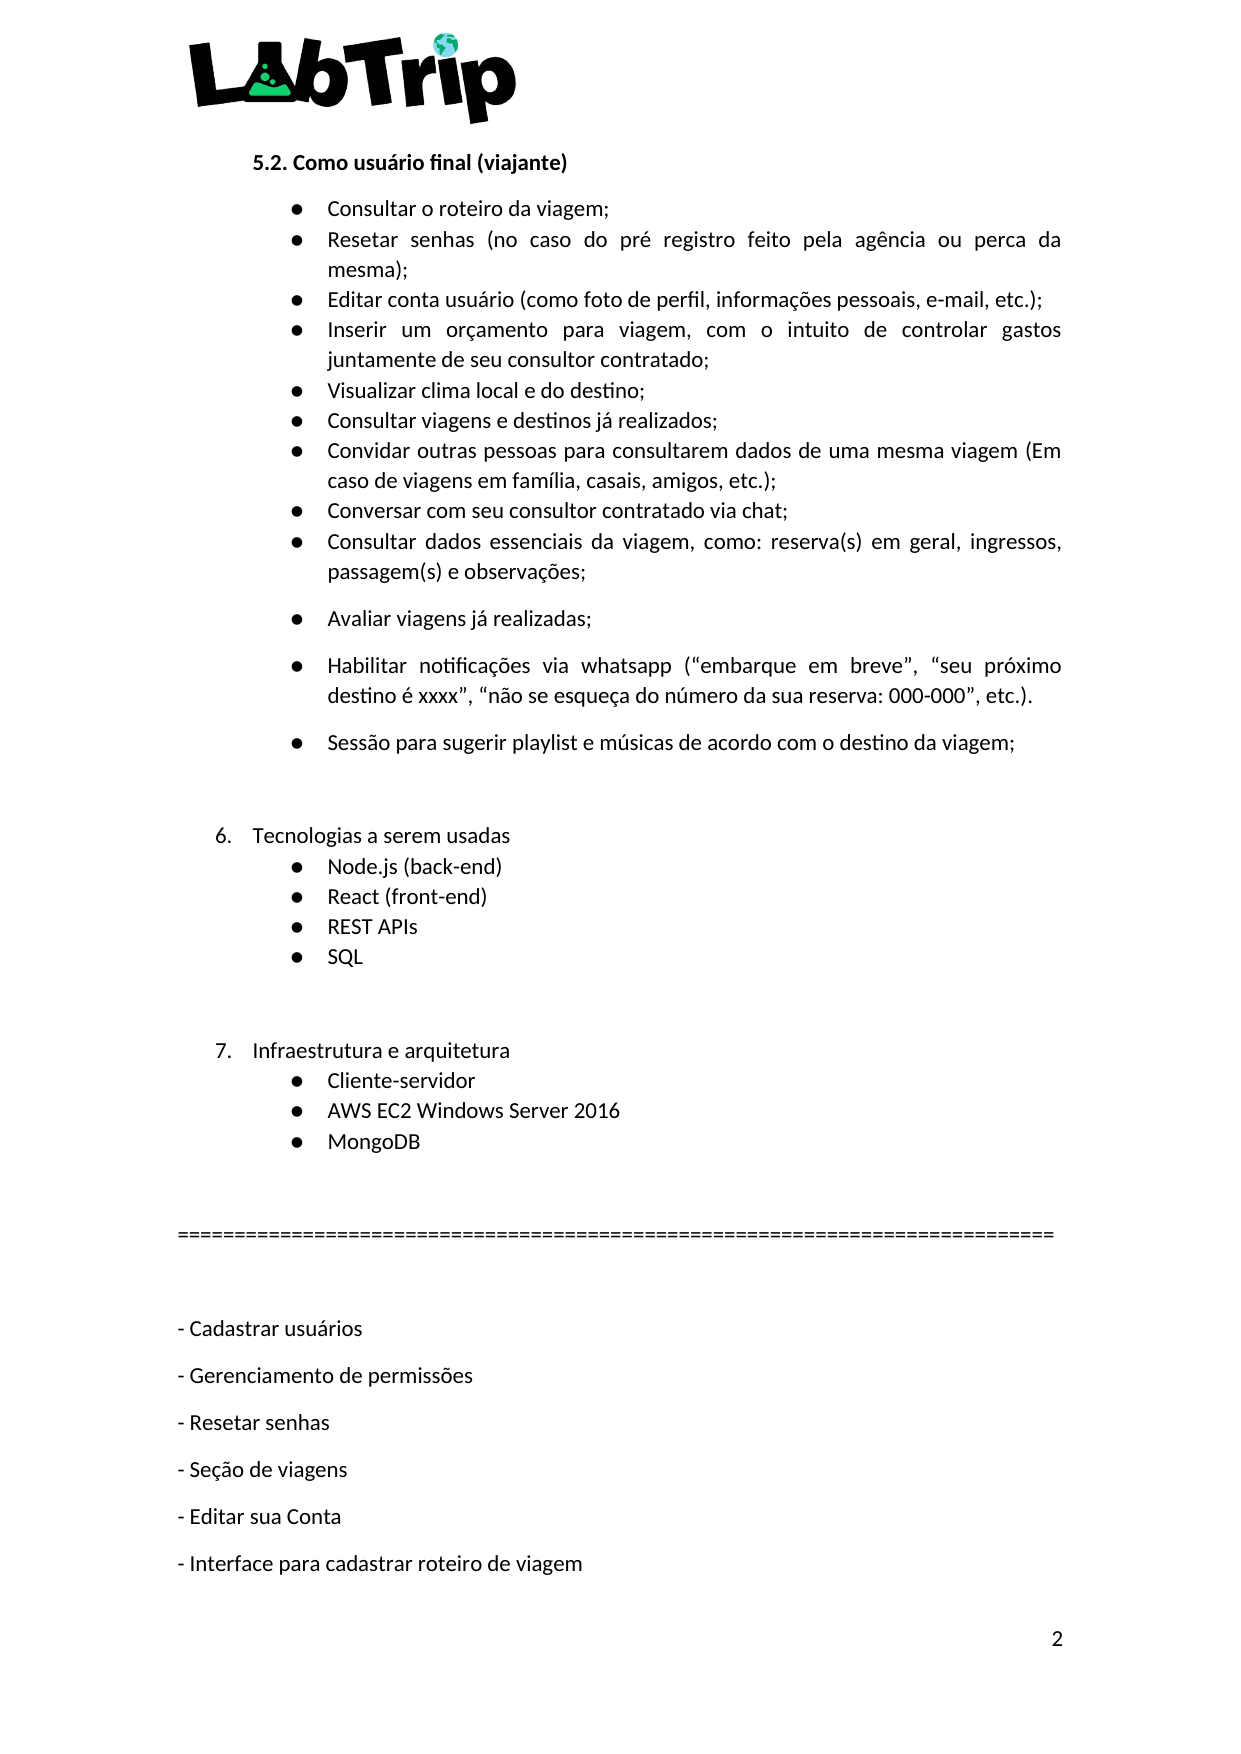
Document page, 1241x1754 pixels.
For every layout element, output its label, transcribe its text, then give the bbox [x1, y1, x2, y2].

list Editar conta usuário (como foto de perfil, informações pessoais, e-mail, etc.); [290, 285, 1063, 313]
list Cliente-servidor [290, 1066, 1063, 1094]
list Convidar outras pessoas para consultarem dados de uma mesma viagem (Em caso de viagens em família, casais, amigos, etc.); [290, 436, 1063, 494]
list Sessão para sugerir playlist e músicas de acordo com o destino da viagem; [290, 728, 1063, 756]
picture [177, 18, 534, 128]
list Consultar dados essenciais da viagem, como: reserva(s) em geral, ingressos, passagem(s) e observações; [290, 527, 1063, 585]
list Inserir um orçamento para viagem, com o intuito de controlar gastos juntamente de seu consultor contratado; [290, 315, 1063, 373]
list Consultar o roteiro da viagem; [290, 194, 1063, 222]
list Consultar viagens e destinos já realizados; [290, 406, 1063, 434]
list Avaliar viagens já realizadas; [290, 604, 1063, 632]
list Visualizar clima local e do destino; [290, 376, 1063, 404]
text - Gerenciamento de permissões [177, 1361, 1063, 1389]
text - Editar sua Conta [177, 1502, 1063, 1530]
text ============================================================================= [177, 1221, 1063, 1248]
list Tecnologias a serem usadas [215, 822, 1063, 849]
list Node.js (back-end) [290, 852, 1063, 880]
text 5.2. Como usuário final (viajante) [177, 148, 1063, 176]
list REST APIs [290, 912, 1063, 940]
text - Interface para cadastrar roteiro de viagem [177, 1549, 1063, 1577]
text - Seção de viagens [177, 1455, 1063, 1483]
list Conversar com seu consultor contratado via chat; [290, 497, 1063, 524]
text - Resetar senhas [177, 1408, 1063, 1436]
list Habilitar notificações via whatsapp (“embarque em breve”, “seu próximo destino é xxxx”, “não se esqueça do número da sua reserva: 000-000”, etc.). [290, 651, 1063, 709]
list React (front-end) [290, 882, 1063, 910]
list MongoDB [290, 1127, 1063, 1155]
text - Cadastrar usuários [177, 1314, 1063, 1342]
list SQL [290, 942, 1063, 970]
list Infraestrutura e arquitetura [215, 1036, 1063, 1064]
list AWS EC2 Windows Server 2016 [290, 1097, 1063, 1124]
list Resetar senhas (no caso do pré registro feito pela agência ou perca da mesma); [290, 225, 1063, 283]
